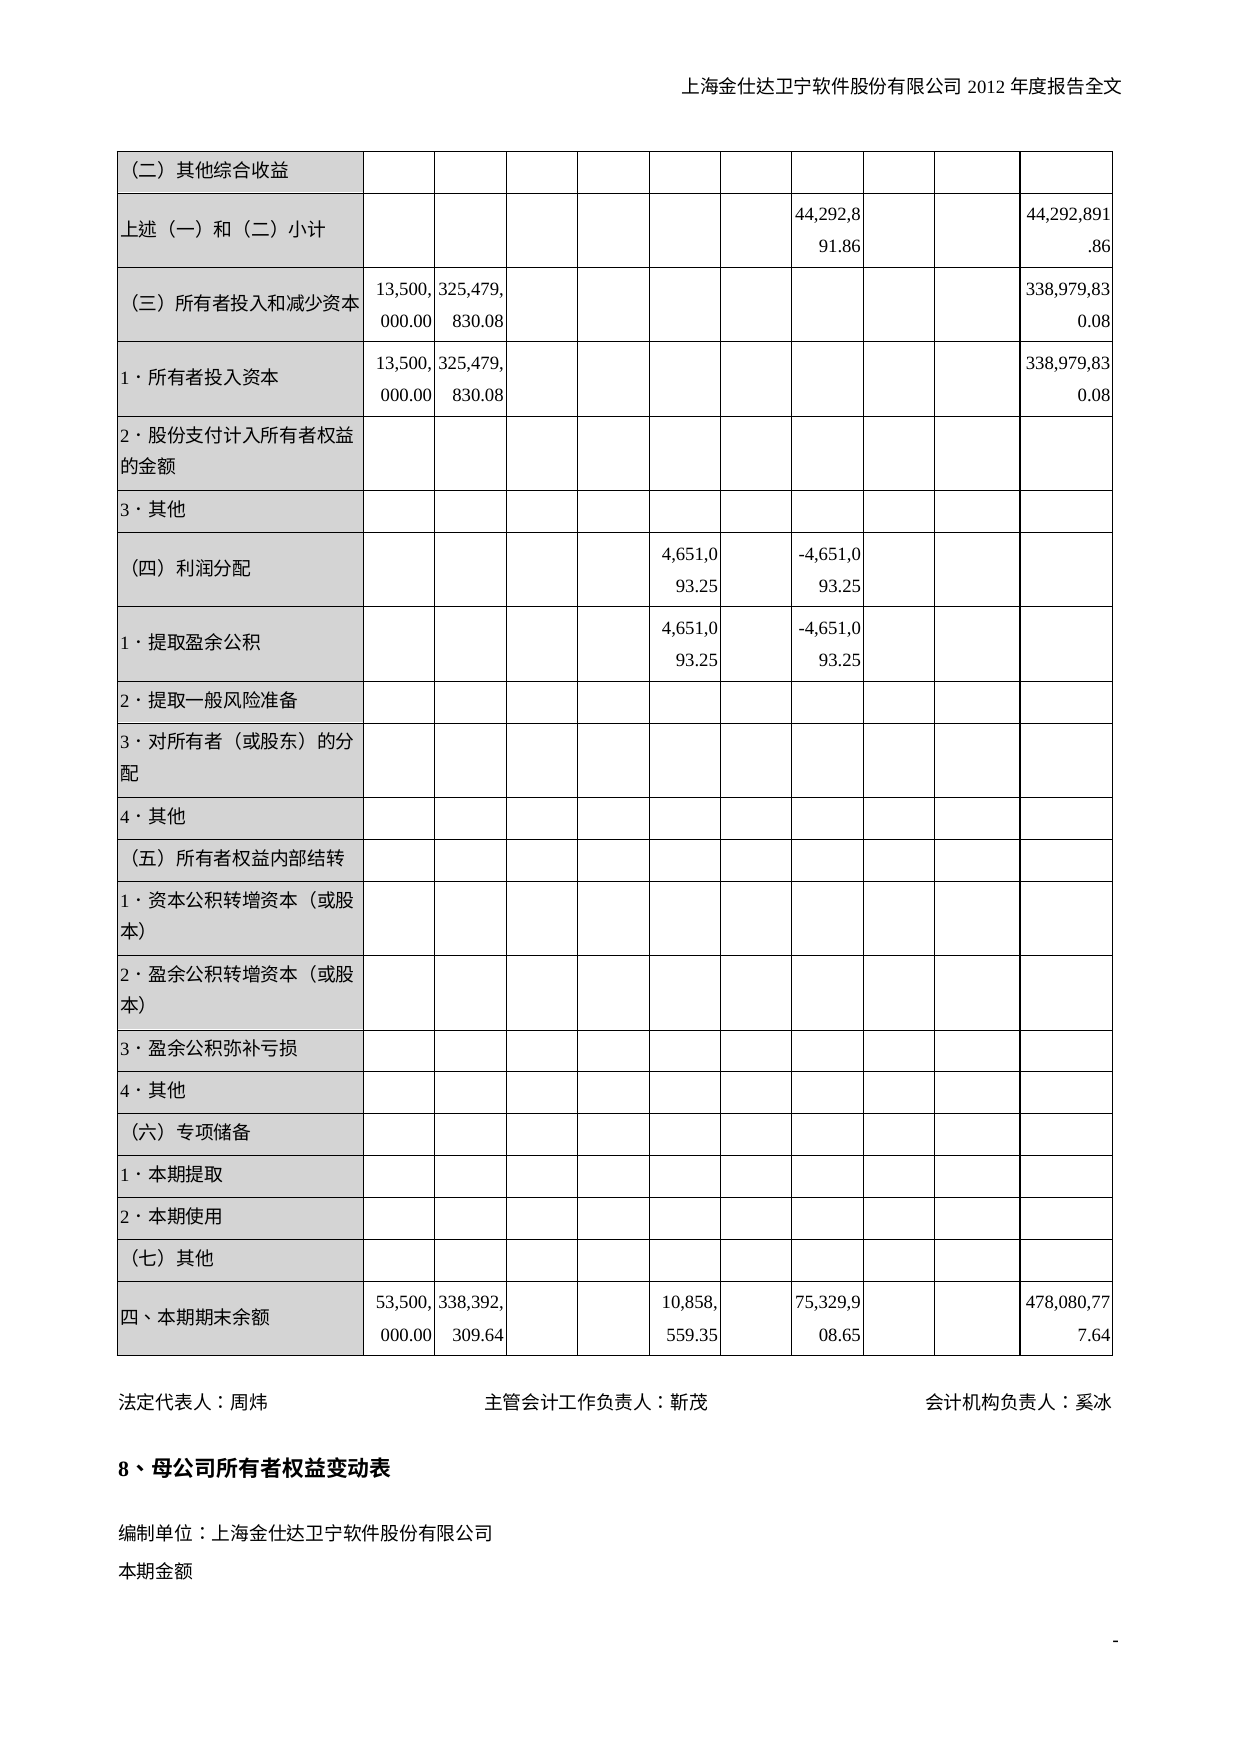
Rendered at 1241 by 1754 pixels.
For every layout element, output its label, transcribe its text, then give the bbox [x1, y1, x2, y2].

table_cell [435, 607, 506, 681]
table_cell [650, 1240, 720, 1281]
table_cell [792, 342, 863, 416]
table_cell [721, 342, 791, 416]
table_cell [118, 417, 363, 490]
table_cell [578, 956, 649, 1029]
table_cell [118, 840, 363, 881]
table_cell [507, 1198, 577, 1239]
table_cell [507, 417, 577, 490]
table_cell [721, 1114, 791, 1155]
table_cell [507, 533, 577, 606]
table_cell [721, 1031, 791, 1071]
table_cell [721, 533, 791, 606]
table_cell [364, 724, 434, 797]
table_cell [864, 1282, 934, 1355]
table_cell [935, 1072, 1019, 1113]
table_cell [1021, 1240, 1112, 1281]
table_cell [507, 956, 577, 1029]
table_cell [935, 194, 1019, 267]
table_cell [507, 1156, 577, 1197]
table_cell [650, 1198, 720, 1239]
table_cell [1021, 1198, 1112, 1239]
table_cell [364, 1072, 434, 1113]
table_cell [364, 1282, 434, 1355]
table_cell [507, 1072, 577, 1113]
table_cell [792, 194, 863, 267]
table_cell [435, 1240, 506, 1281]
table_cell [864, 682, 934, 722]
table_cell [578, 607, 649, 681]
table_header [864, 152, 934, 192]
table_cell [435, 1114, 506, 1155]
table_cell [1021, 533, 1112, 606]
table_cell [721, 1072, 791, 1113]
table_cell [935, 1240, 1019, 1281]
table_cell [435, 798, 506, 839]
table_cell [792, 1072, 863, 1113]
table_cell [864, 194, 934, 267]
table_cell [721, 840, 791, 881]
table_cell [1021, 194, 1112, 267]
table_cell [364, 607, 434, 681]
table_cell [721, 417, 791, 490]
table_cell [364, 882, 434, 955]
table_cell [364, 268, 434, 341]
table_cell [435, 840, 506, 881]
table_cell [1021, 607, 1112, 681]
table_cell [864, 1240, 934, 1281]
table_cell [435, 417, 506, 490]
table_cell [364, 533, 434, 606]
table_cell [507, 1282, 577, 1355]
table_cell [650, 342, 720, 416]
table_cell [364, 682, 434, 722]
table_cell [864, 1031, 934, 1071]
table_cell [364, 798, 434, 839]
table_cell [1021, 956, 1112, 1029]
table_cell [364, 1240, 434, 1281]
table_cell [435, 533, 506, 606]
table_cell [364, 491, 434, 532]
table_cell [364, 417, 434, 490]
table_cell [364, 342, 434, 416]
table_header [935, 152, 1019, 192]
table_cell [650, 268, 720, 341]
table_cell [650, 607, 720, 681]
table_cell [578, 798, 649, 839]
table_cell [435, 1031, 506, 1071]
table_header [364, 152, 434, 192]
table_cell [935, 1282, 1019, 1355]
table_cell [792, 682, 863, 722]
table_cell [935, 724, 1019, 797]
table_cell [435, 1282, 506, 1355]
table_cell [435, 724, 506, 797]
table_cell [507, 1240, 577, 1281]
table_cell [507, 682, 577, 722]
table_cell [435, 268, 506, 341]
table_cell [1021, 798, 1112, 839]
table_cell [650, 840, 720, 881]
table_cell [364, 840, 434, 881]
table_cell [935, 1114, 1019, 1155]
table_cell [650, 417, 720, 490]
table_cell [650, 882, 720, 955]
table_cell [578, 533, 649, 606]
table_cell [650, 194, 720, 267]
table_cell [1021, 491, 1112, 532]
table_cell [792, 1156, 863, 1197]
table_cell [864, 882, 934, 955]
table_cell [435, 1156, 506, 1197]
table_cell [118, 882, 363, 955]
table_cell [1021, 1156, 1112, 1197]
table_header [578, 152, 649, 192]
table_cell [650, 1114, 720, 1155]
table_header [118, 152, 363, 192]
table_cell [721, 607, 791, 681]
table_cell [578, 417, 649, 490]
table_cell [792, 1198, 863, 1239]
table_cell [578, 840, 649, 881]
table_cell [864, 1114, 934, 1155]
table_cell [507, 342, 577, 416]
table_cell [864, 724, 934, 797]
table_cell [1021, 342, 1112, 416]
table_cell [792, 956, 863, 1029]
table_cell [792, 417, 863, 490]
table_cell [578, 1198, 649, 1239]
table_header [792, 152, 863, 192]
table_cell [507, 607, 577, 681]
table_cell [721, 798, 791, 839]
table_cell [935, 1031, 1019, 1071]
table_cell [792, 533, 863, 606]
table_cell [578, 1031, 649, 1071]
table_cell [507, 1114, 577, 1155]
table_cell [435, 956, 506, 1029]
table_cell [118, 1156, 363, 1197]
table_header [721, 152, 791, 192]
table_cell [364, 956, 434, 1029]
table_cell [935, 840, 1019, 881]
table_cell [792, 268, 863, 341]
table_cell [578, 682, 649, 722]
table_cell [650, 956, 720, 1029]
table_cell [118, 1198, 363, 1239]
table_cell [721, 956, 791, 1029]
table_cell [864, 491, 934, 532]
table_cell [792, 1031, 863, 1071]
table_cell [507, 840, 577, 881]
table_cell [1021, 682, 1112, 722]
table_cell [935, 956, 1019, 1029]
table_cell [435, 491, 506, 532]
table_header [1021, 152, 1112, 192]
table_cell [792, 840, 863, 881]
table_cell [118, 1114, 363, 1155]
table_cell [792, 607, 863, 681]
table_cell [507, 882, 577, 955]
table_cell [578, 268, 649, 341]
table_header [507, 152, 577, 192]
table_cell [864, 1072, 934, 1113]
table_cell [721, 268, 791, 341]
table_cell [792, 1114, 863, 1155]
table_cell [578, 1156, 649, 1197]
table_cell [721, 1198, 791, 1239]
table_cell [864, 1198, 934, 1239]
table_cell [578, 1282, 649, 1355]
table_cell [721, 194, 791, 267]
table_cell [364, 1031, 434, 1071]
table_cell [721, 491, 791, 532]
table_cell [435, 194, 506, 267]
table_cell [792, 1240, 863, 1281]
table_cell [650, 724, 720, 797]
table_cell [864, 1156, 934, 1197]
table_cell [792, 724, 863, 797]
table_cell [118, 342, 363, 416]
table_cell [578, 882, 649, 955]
text 编制单位：上海金仕达卫宁软件股份有限公司 本期金额 [118, 1520, 495, 1584]
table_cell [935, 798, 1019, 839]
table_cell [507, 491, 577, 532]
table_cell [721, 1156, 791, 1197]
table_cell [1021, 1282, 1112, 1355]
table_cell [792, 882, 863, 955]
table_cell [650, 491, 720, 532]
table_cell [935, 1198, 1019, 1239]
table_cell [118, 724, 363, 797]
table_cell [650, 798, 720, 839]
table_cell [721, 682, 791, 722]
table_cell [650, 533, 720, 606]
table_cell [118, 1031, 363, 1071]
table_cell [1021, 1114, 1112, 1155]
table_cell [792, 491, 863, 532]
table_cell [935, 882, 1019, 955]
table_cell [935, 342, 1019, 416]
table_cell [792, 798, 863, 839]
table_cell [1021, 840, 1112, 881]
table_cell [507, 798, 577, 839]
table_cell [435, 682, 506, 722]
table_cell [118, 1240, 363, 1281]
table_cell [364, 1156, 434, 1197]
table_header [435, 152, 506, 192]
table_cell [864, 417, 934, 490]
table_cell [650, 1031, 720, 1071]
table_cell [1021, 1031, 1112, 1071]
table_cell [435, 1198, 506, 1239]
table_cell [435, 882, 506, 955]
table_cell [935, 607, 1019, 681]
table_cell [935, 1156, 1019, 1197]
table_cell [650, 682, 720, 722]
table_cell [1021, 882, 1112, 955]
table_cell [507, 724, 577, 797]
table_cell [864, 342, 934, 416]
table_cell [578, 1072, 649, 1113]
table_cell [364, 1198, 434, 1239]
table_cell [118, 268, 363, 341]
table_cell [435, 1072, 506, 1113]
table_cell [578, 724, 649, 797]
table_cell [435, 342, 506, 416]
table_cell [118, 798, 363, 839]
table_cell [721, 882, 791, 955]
subtitle 8、母公司所有者权益变动表 [118, 1453, 1138, 1483]
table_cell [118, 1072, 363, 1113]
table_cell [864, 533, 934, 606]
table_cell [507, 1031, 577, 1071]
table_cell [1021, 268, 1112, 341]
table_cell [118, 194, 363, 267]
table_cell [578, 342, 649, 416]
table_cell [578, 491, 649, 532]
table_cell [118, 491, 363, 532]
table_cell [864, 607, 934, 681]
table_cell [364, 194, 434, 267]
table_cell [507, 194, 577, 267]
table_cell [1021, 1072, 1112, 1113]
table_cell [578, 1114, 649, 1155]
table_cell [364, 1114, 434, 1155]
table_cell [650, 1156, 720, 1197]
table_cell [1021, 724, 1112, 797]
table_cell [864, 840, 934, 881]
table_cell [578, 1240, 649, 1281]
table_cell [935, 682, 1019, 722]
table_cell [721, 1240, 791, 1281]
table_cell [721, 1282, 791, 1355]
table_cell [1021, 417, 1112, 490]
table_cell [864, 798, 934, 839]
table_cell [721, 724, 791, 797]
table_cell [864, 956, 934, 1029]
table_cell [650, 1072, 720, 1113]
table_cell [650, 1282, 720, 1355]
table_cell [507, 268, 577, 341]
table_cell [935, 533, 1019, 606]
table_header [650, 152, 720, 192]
text 法定代表人：周炜 主管会计工作负责人：靳茂 会计机构负责人：奚冰 [118, 1389, 1138, 1415]
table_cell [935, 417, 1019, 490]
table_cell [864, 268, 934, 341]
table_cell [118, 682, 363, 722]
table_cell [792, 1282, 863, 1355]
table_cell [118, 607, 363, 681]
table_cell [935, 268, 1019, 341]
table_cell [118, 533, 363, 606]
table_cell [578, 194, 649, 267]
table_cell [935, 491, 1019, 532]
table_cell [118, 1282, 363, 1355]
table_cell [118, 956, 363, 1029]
